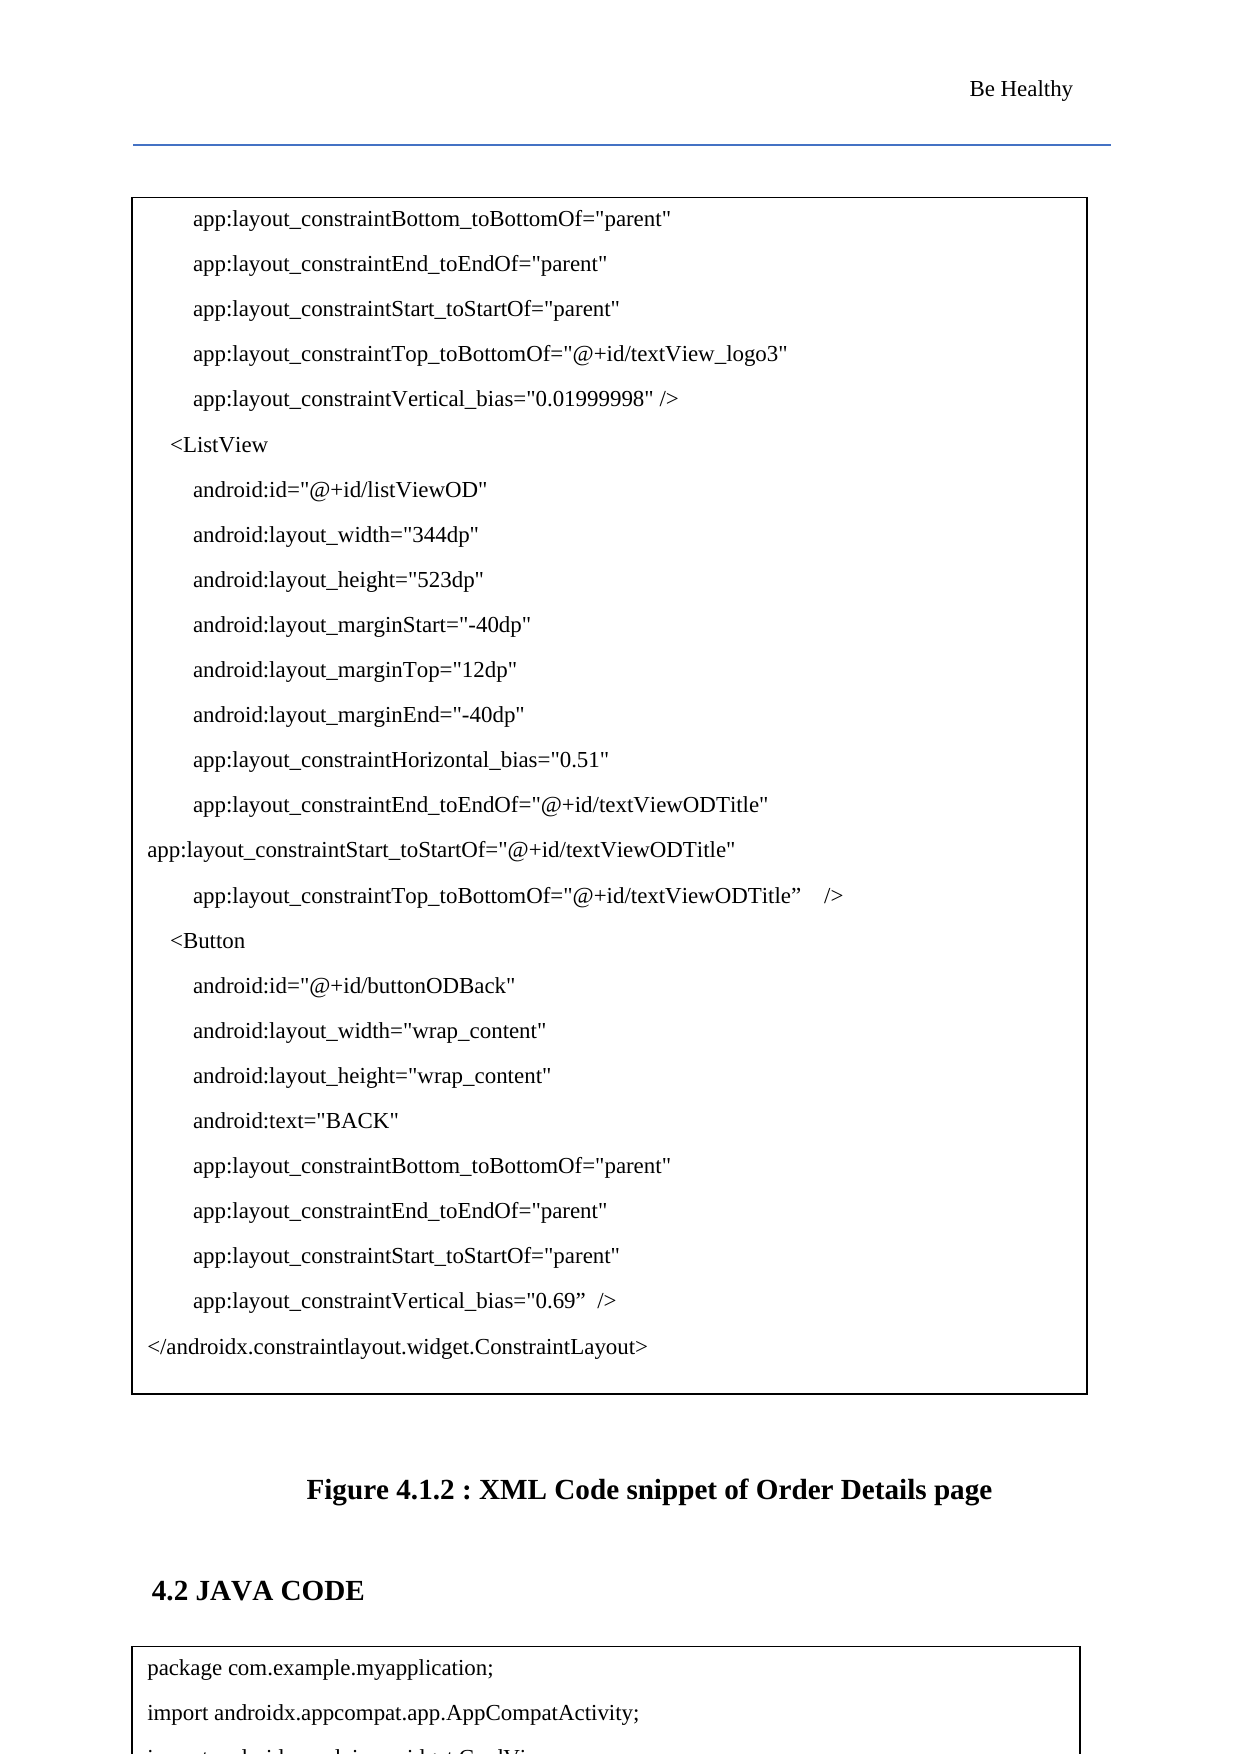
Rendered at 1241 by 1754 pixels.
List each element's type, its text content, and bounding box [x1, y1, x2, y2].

text 4.2 JAVA CODE [152, 1573, 1091, 1607]
text Figure 4.1.2 : XML Code snippet of Order Details page [152, 1472, 1091, 1506]
